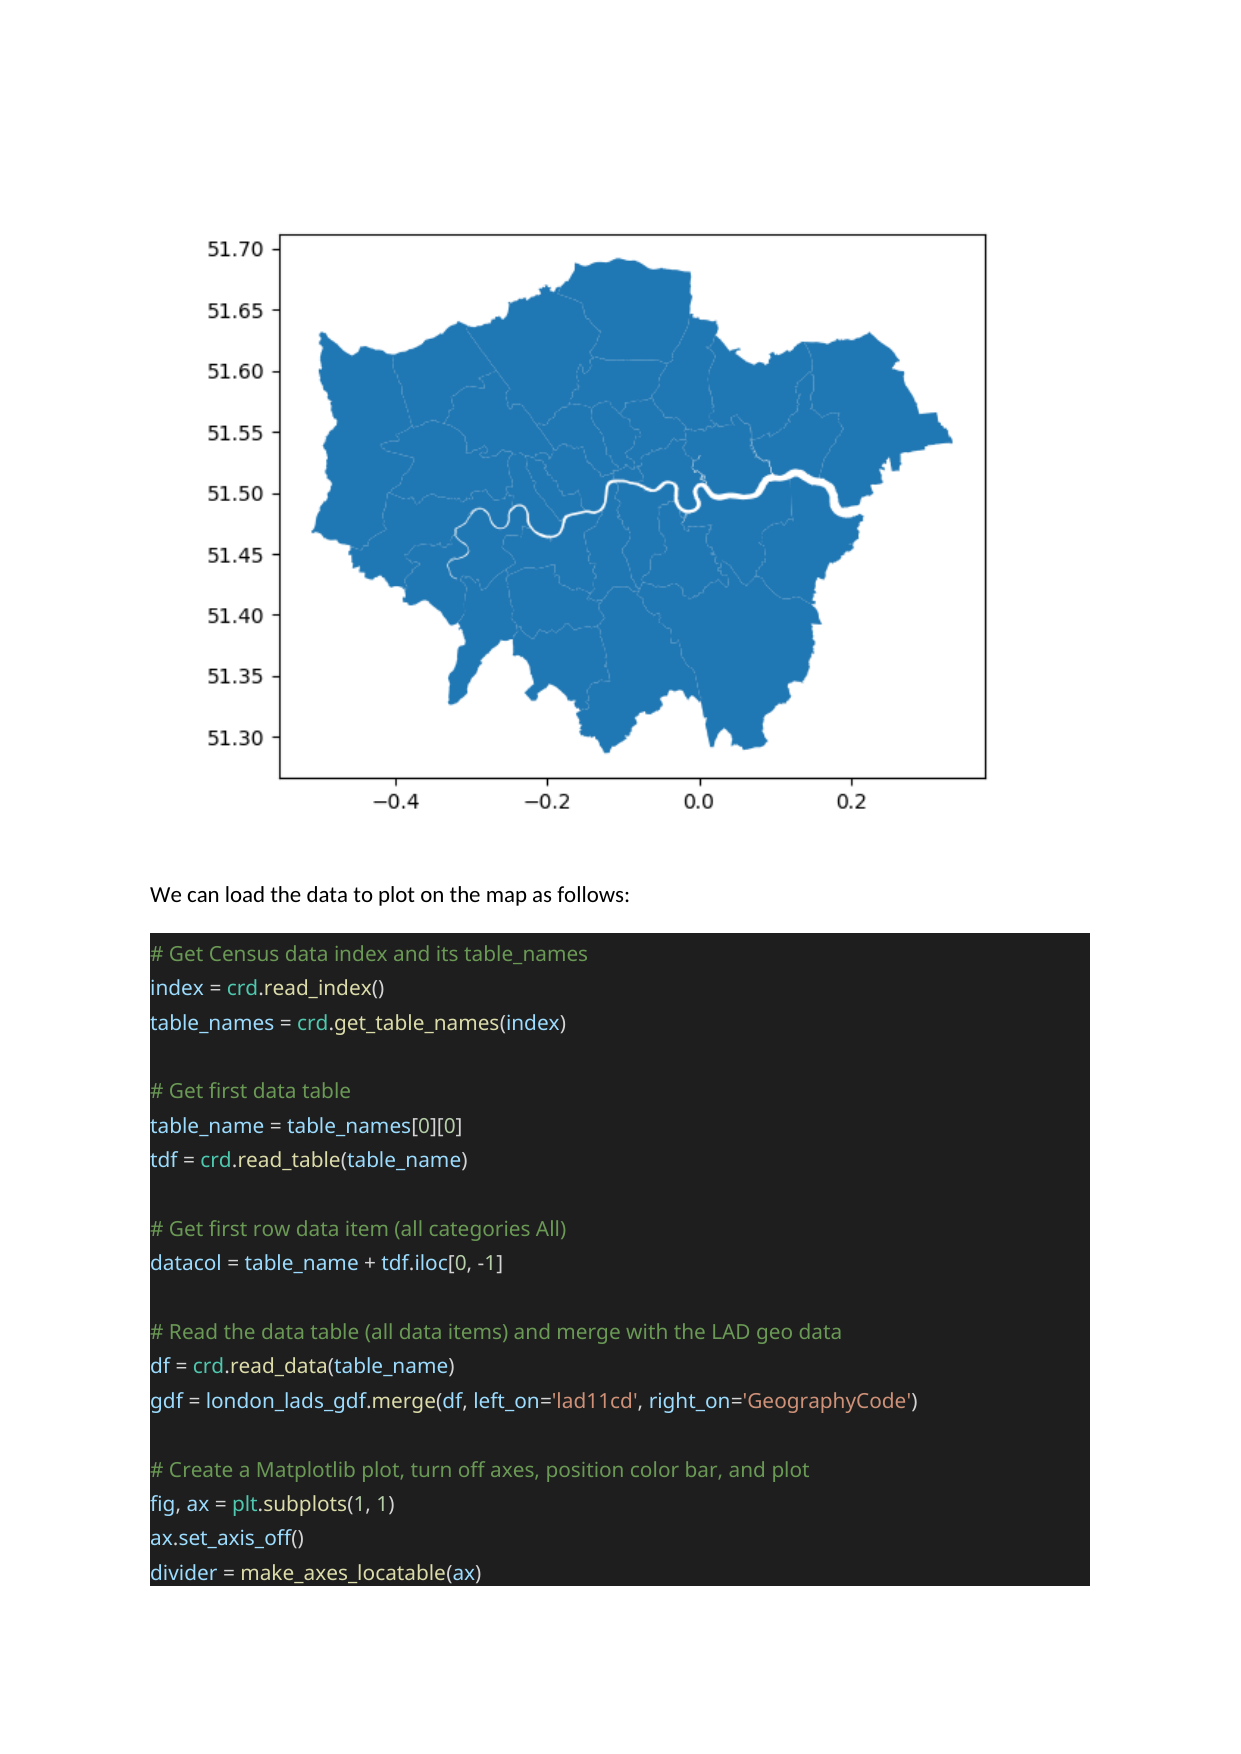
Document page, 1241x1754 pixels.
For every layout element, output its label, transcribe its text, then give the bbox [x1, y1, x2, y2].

text df = crd.read_data(table_name) [150, 1346, 1090, 1380]
text gdf = london_lads_gdf.merge(df, left_on='lad11cd', right_on='GeographyCode') [150, 1380, 1090, 1414]
text index = crd.read_index() [150, 968, 1090, 1002]
text ax.set_axis_off() [150, 1518, 1090, 1552]
text # Get Census data index and its table_names [150, 933, 1090, 968]
text divider = make_axes_locatable(ax) [150, 1552, 1090, 1586]
text fig, ax = plt.subplots(1, 1) [150, 1483, 1090, 1518]
text # Get first row data item (all categories All) [150, 1208, 1090, 1243]
text We can load the data to plot on the map as follows: [150, 880, 1090, 908]
text table_name = table_names[0][0] [150, 1105, 1090, 1139]
text # Create a Matplotlib plot, turn off axes, position color bar, and plot [150, 1449, 1090, 1483]
picture [150, 150, 1091, 856]
text # Read the data table (all data items) and merge with the LAD geo data [150, 1311, 1090, 1346]
text table_names = crd.get_table_names(index) [150, 1002, 1090, 1036]
text tdf = crd.read_table(table_name) [150, 1139, 1090, 1174]
text # Get first data table [150, 1071, 1090, 1105]
text datacol = table_name + tdf.iloc[0, -1] [150, 1243, 1090, 1277]
